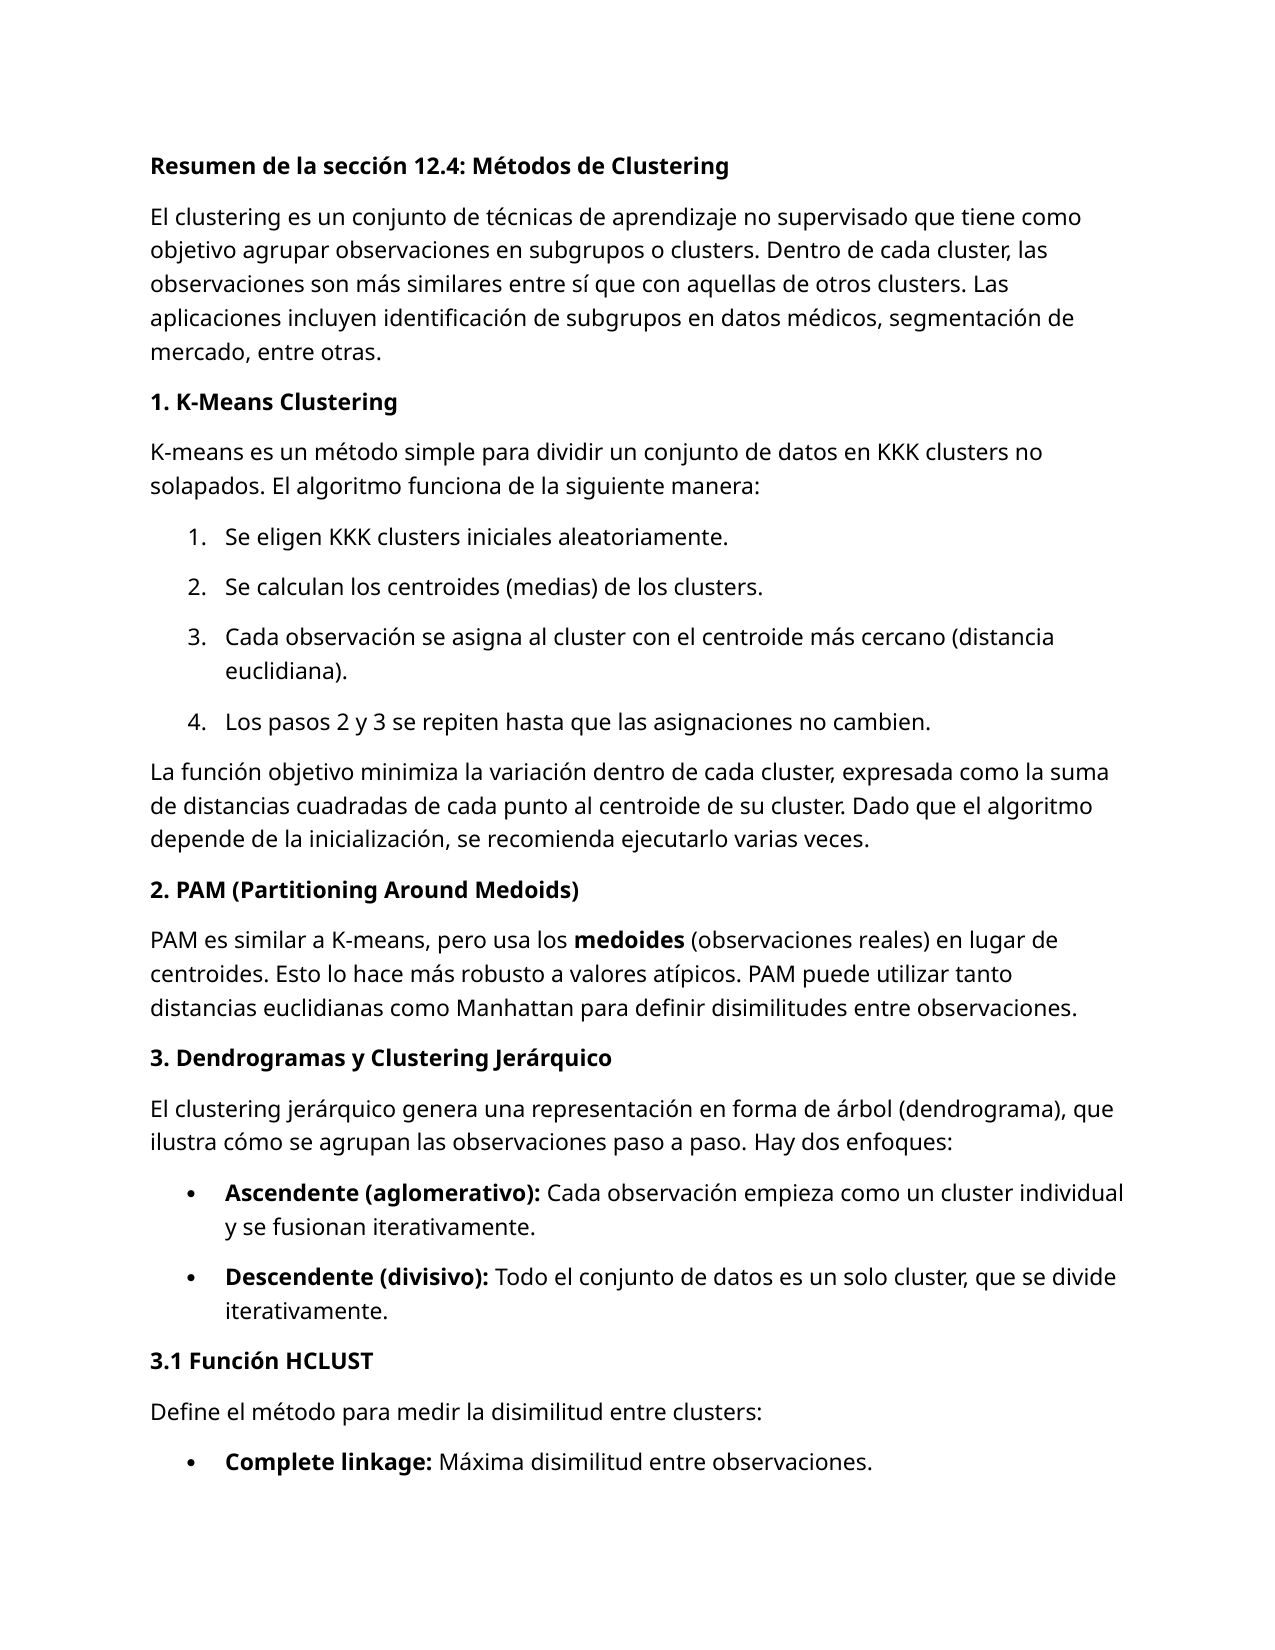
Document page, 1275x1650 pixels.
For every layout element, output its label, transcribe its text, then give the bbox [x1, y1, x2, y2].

list Cada observación se asigna al cluster con el centroide más cercano (distancia euclidiana). [187, 621, 1125, 686]
text La función objetivo minimiza la variación dentro de cada cluster, expresada como la suma de distancias cuadradas de cada punto al centroide de su cluster. Dado que el algoritmo depende de la inicialización, se recomienda ejecutarlo varias veces​​. [150, 756, 1125, 854]
text K-means es un método simple para dividir un conjunto de datos en KKK clusters no solapados. El algoritmo funciona de la siguiente manera: [150, 436, 1125, 501]
text 3. Dendrogramas y Clustering Jerárquico [150, 1042, 1125, 1073]
text 1. K-Means Clustering [150, 386, 1125, 417]
list Ascendente (aglomerativo): Cada observación empieza como un cluster individual y se fusionan iterativamente. [187, 1177, 1125, 1242]
text PAM es similar a K-means, pero usa los medoides (observaciones reales) en lugar de centroides. Esto lo hace más robusto a valores atípicos. PAM puede utilizar tanto distancias euclidianas como Manhattan para definir disimilitudes entre observaciones. [150, 924, 1125, 1023]
list Complete linkage: Máxima disimilitud entre observaciones. [187, 1446, 1125, 1477]
list Se calculan los centroides (medias) de los clusters. [187, 571, 1125, 602]
text El clustering es un conjunto de técnicas de aprendizaje no supervisado que tiene como objetivo agrupar observaciones en subgrupos o clusters. Dentro de cada cluster, las observaciones son más similares entre sí que con aquellas de otros clusters. Las aplicaciones incluyen identificación de subgrupos en datos médicos, segmentación de mercado, entre otras​​. [150, 200, 1125, 367]
list Se eligen KKK clusters iniciales aleatoriamente. [187, 520, 1125, 552]
list Los pasos 2 y 3 se repiten hasta que las asignaciones no cambien. [187, 705, 1125, 737]
list Descendente (divisivo): Todo el conjunto de datos es un solo cluster, que se divide iterativamente. [187, 1261, 1125, 1326]
text Resumen de la sección 12.4: Métodos de Clustering [150, 150, 1125, 181]
text 3.1 Función HCLUST [150, 1345, 1125, 1376]
text Define el método para medir la disimilitud entre clusters: [150, 1395, 1125, 1427]
text 2. PAM (Partitioning Around Medoids) [150, 874, 1125, 905]
text El clustering jerárquico genera una representación en forma de árbol (dendrograma), que ilustra cómo se agrupan las observaciones paso a paso. Hay dos enfoques: [150, 1092, 1125, 1157]
